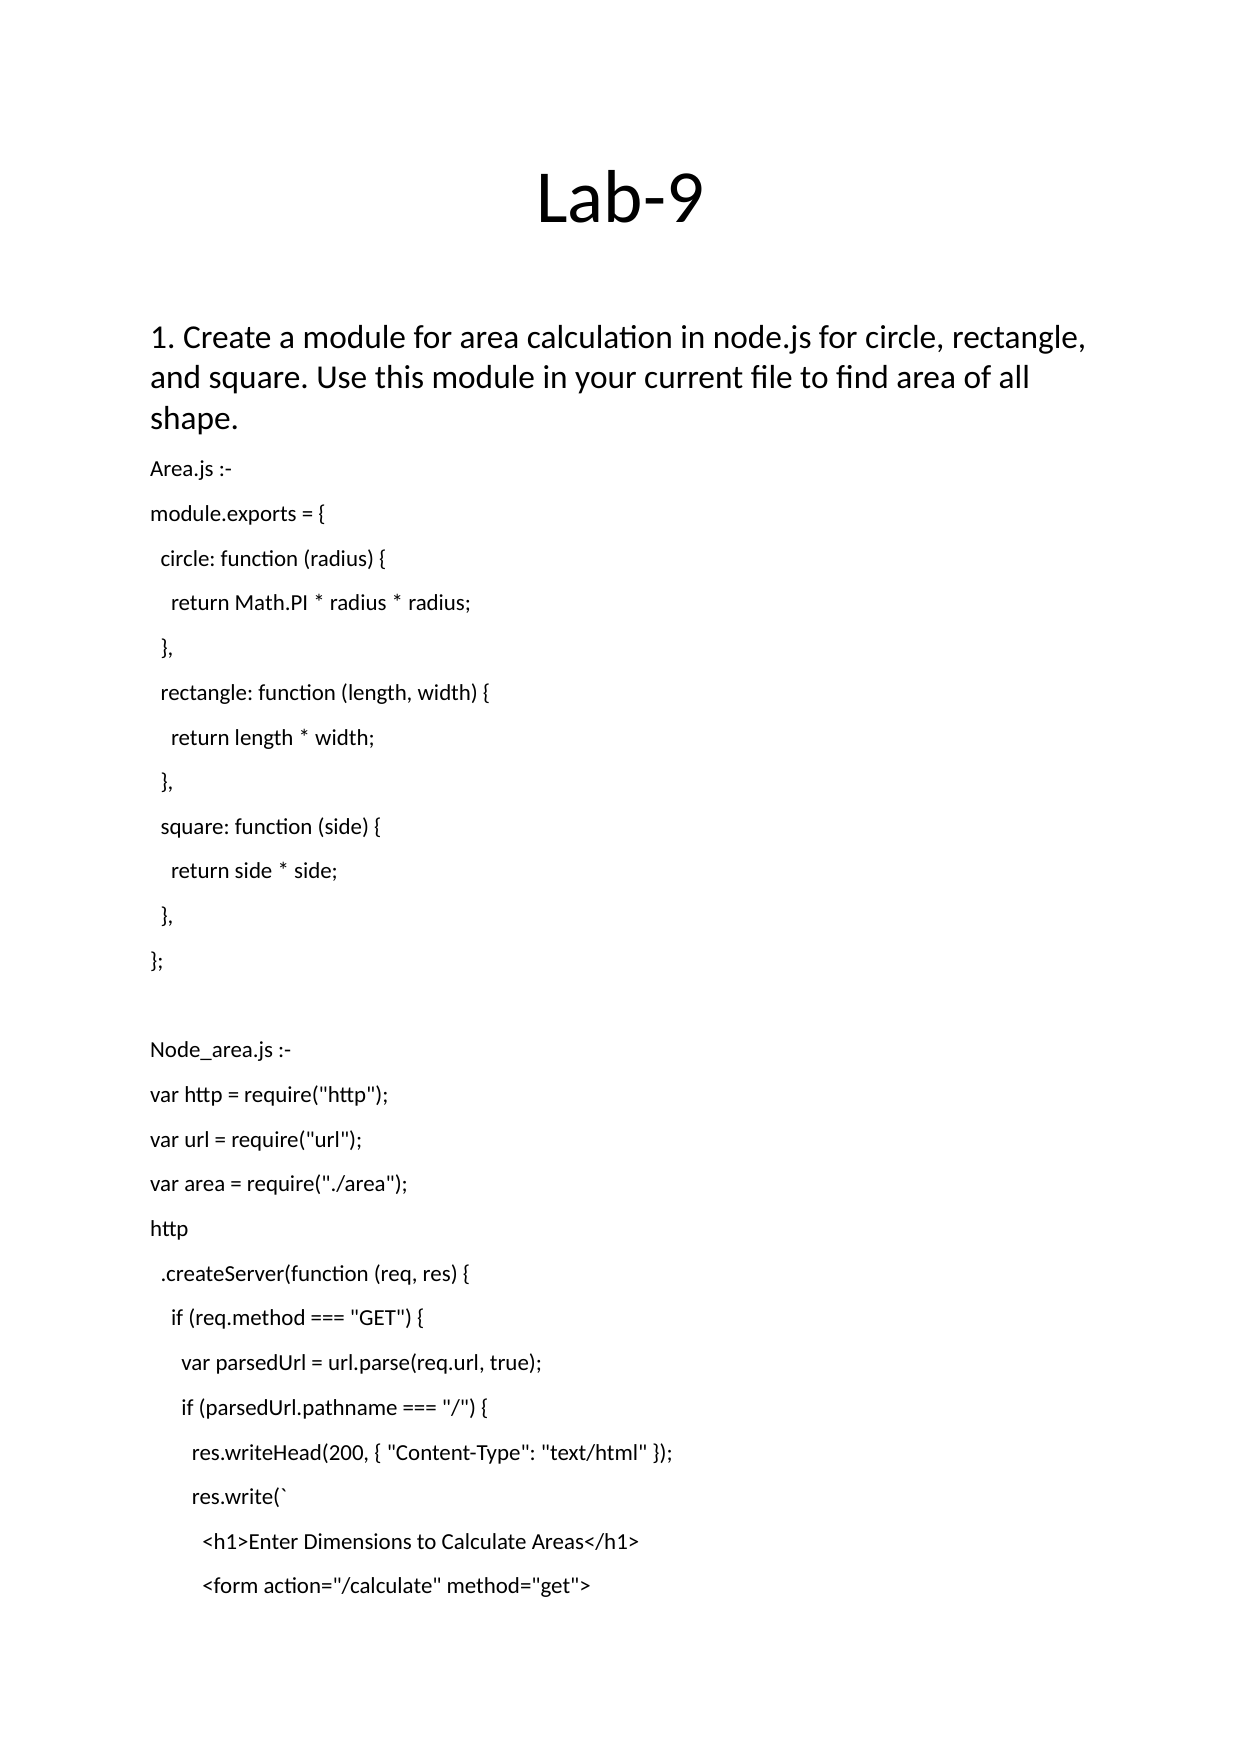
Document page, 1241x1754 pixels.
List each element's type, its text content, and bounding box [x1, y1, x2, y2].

text return Math.PI * radius * radius; [150, 588, 1090, 617]
text <h1>Enter Dimensions to Calculate Areas</h1> [150, 1527, 1090, 1555]
text }, [150, 633, 1090, 661]
text var http = require("http"); [150, 1080, 1090, 1108]
text circle: function (radius) { [150, 544, 1090, 572]
text return length * width; [150, 723, 1090, 751]
text }; [150, 946, 1090, 974]
text var parsedUrl = url.parse(req.url, true); [150, 1348, 1090, 1376]
text }, [150, 767, 1090, 795]
text Area.js :- [150, 454, 1090, 482]
text Node_area.js :- [150, 1035, 1090, 1063]
text var url = require("url"); [150, 1125, 1090, 1153]
text module.exports = { [150, 499, 1090, 527]
text http [150, 1214, 1090, 1242]
text return side * side; [150, 857, 1090, 885]
text if (parsedUrl.pathname === "/") { [150, 1393, 1090, 1421]
text var area = require("./area"); [150, 1169, 1090, 1197]
text }, [150, 901, 1090, 929]
text square: function (side) { [150, 812, 1090, 840]
text res.writeHead(200, { "Content-Type": "text/html" }); [150, 1438, 1090, 1466]
text res.write(` [150, 1482, 1090, 1510]
text if (req.method === "GET") { [150, 1303, 1090, 1332]
text .createServer(function (req, res) { [150, 1259, 1090, 1287]
text Lab-9 [150, 150, 1090, 242]
list Create a module for area calculation in node.js for circle, rectangle, and square. Use this module in your current file to find area of all shape. [150, 316, 1090, 438]
text <form action="/calculate" method="get"> [150, 1572, 1090, 1600]
text rectangle: function (length, width) { [150, 678, 1090, 706]
